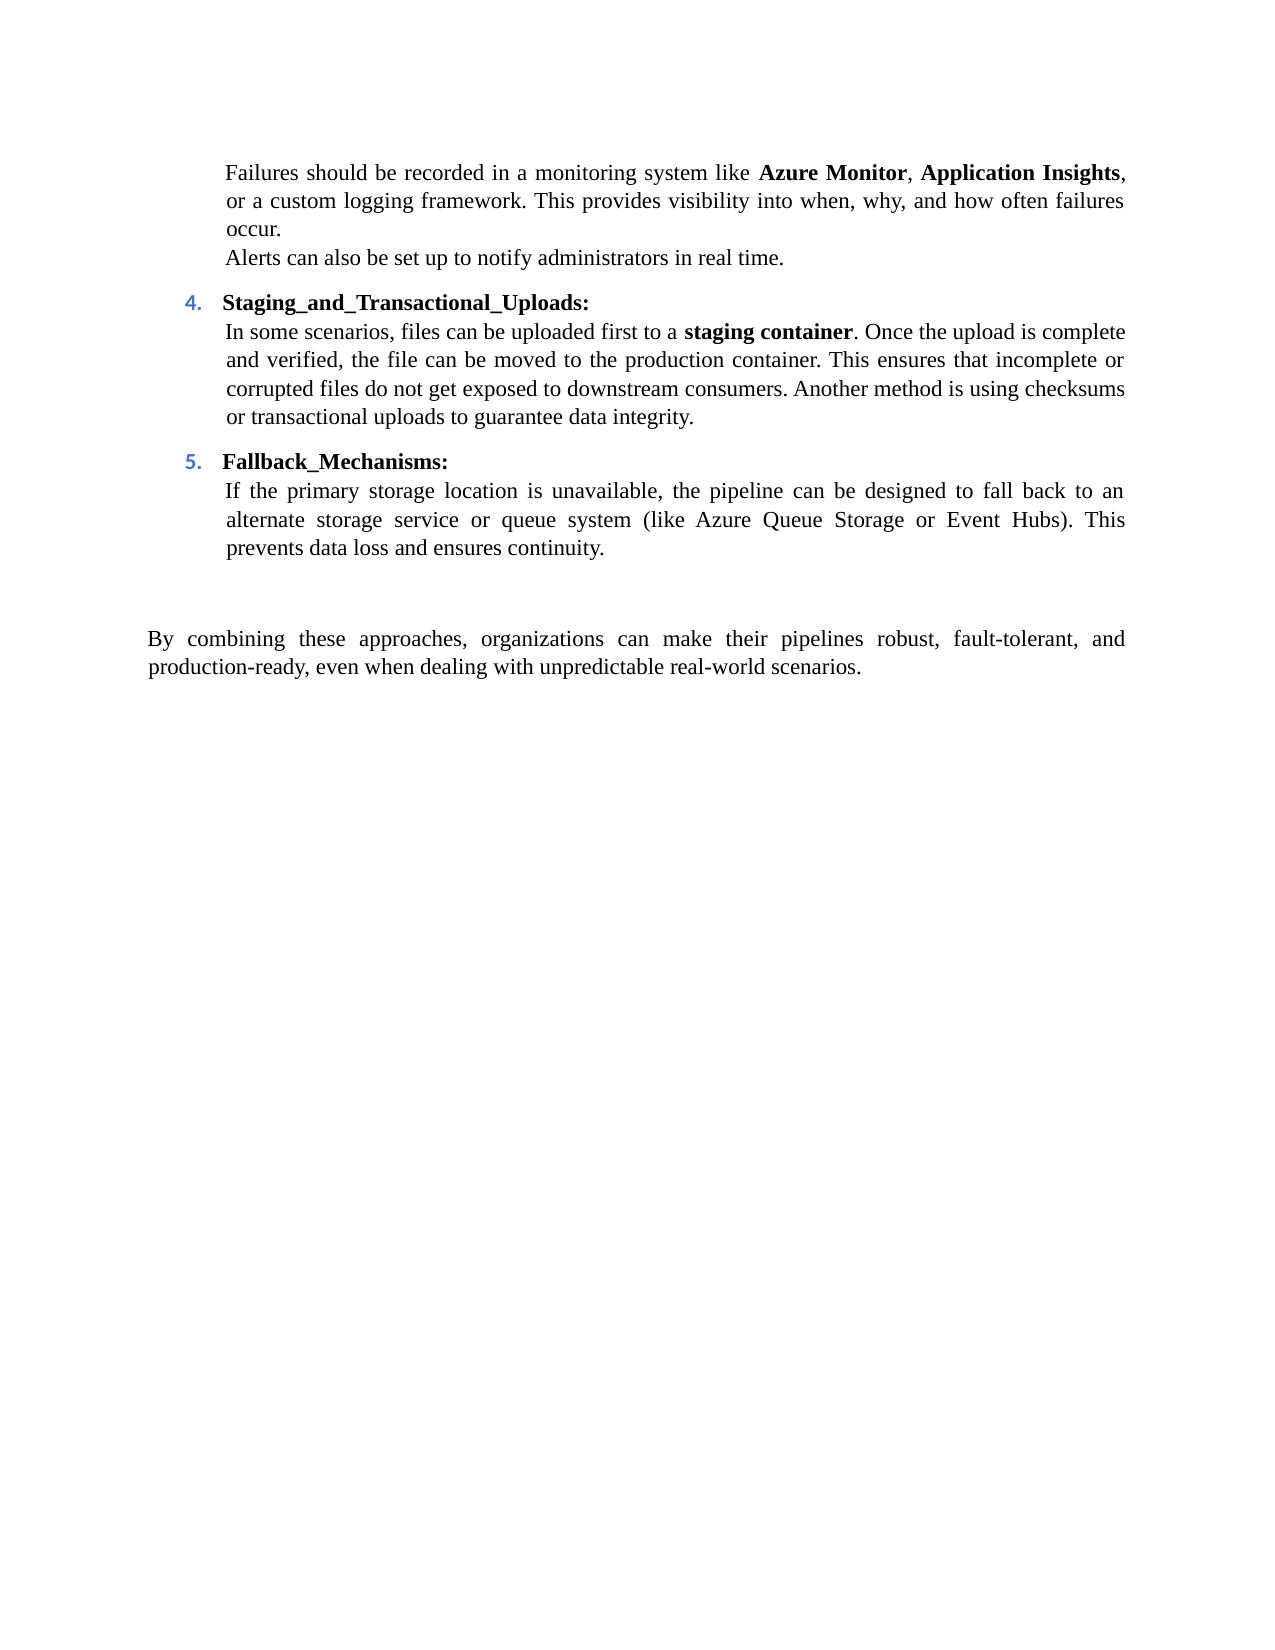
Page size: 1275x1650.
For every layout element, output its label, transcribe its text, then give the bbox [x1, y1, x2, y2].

text Failures should be recorded in a monitoring system like Azure Monitor, Application Insights, or a custom logging framework. This provides visibility into when, why, and how often failures occur. [225, 159, 1126, 242]
text Alerts can also be set up to notify administrators in real time. [225, 243, 1126, 270]
text In some scenarios, files can be uploaded first to a staging container. Once the upload is complete and verified, the file can be moved to the production container. This ensures that incomplete or corrupted files do not get exposed to downstream consumers. Another method is using checksums or transactional uploads to guarantee data integrity. [225, 318, 1126, 429]
list Staging_and_Transactional_Uploads: [184, 288, 1126, 316]
text By combining these approaches, organizations can make their pipelines robust, fault-tolerant, and production-ready, even when dealing with unpredictable real-world scenarios. [147, 625, 1126, 679]
list Fallback_Mechanisms: [184, 447, 1126, 475]
text If the primary storage location is unavailable, the pipeline can be designed to fall back to an alternate storage service or queue system (like Azure Queue Storage or Event Hubs). This prevents data loss and ensures continuity. [225, 477, 1126, 560]
